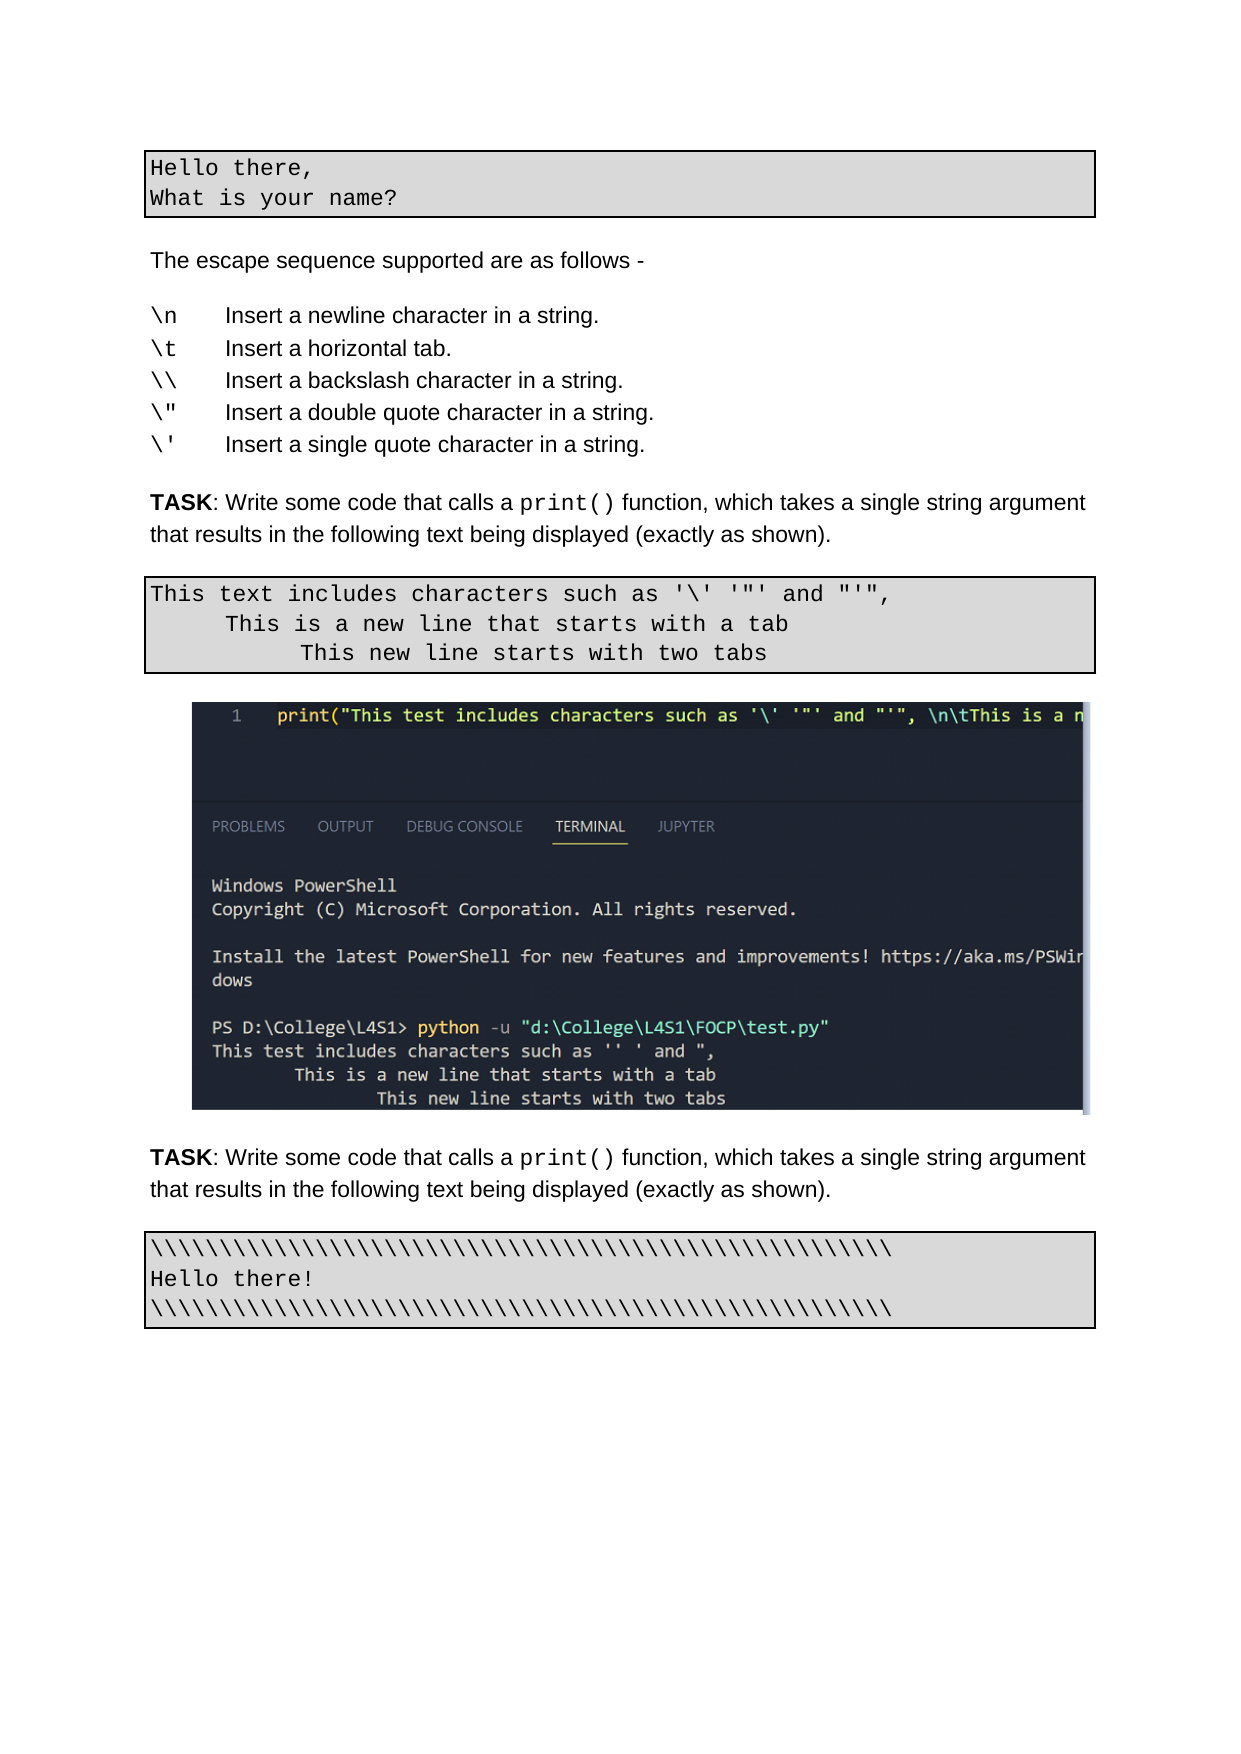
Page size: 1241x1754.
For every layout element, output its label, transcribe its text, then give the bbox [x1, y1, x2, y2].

text Hello there, [146, 152, 1094, 180]
text TASK: Write some code that calls a print() function, which takes a single string argument that results in the following text being displayed (exactly as shown). [150, 488, 1090, 547]
text This text includes characters such as '\' '"' and "'", [146, 578, 1094, 606]
text What is your name? [146, 180, 1094, 216]
picture [150, 702, 1091, 1115]
text TASK: Write some code that calls a print() function, which takes a single string argument that results in the following text being displayed (exactly as shown). [150, 1144, 1090, 1202]
text \\\\\\\\\\\\\\\\\\\\\\\\\\\\\\\\\\\\\\\\\\\\\\\\\\\\\\ [146, 1291, 1094, 1327]
text \n Insert a newline character in a string. \t Insert a horizontal tab. \\ Insert a backslash character in a string. \" Insert a double quote character in a string. \' Insert a single quote character in a string. [150, 302, 1090, 459]
text The escape sequence supported are as follows - [150, 247, 1090, 273]
text This new line starts with two tabs [146, 636, 1094, 672]
text Hello there! [146, 1261, 1094, 1291]
text This is a new line that starts with a tab [146, 606, 1094, 636]
text \\\\\\\\\\\\\\\\\\\\\\\\\\\\\\\\\\\\\\\\\\\\\\\\\\\\\\ [146, 1233, 1094, 1261]
